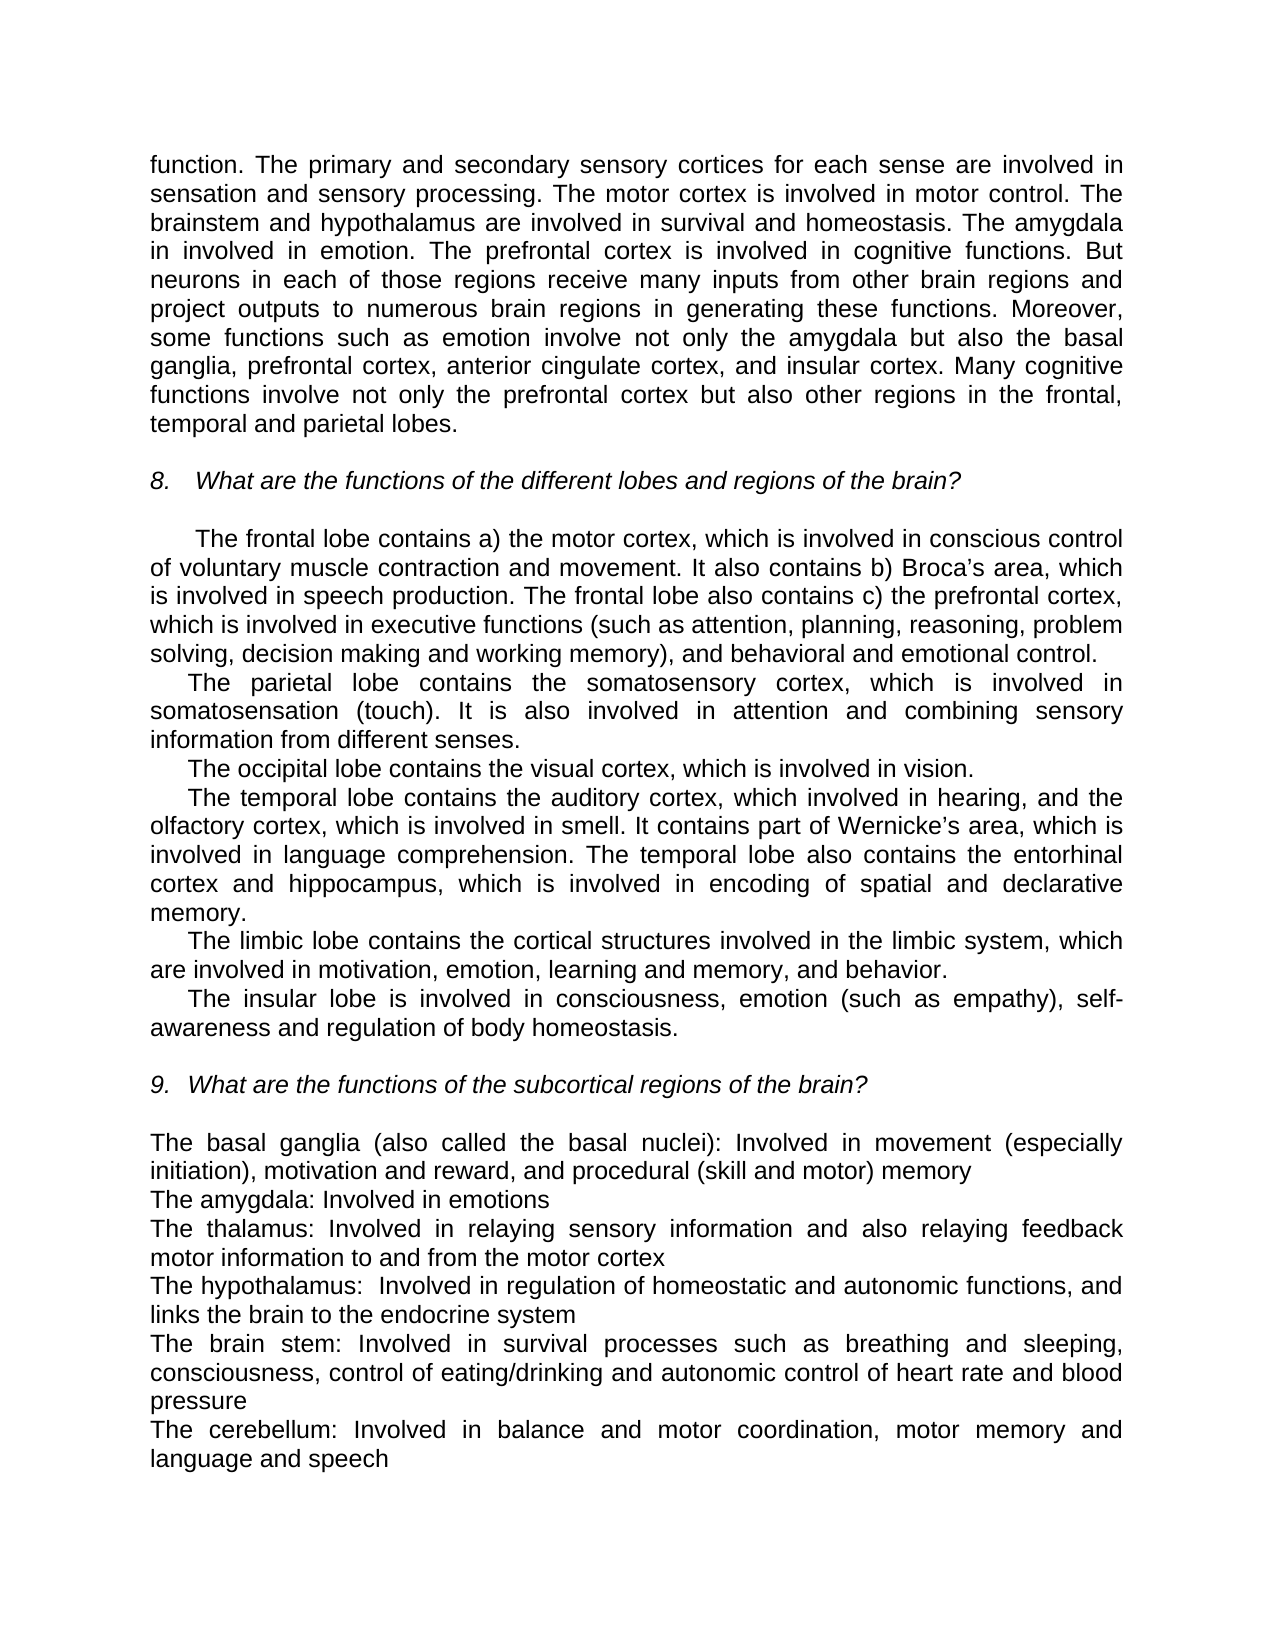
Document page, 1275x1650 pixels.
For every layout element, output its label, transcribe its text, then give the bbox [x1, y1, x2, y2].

text The insular lobe is involved in consciousness, emotion (such as empathy), self-awareness and regulation of body homeostasis. [150, 984, 1125, 1041]
list What are the functions of the different lobes and regions of the brain? [150, 466, 1125, 495]
text The thalamus: Involved in relaying sensory information and also relaying feedback motor information to and from the motor cortex [150, 1214, 1125, 1271]
text The occipital lobe contains the visual cortex, which is involved in vision. [150, 754, 1125, 782]
text The basal ganglia (also called the basal nuclei): Involved in movement (especially initiation), motivation and reward, and procedural (skill and motor) memory [150, 1127, 1125, 1185]
text The hypothalamus: Involved in regulation of homeostatic and autonomic functions, and links the brain to the endocrine system [150, 1271, 1125, 1329]
text The temporal lobe contains the auditory cortex, which involved in hearing, and the olfactory cortex, which is involved in smell. It contains part of Wernicke’s area, which is involved in language comprehension. The temporal lobe also contains the entorhinal cortex and hippocampus, which is involved in encoding of spatial and declarative memory. [150, 782, 1125, 926]
list What are the functions of the subcortical regions of the brain? [150, 1070, 1125, 1099]
text The amygdala: Involved in emotions [150, 1185, 1125, 1214]
text The limbic lobe contains the cortical structures involved in the limbic system, which are involved in motivation, emotion, learning and memory, and behavior. [150, 926, 1125, 984]
text The frontal lobe contains a) the motor cortex, which is involved in conscious control of voluntary muscle contraction and movement. It also contains b) Broca’s area, which is involved in speech production. The frontal lobe also contains c) the prefrontal cortex, which is involved in executive functions (such as attention, planning, reasoning, problem solving, decision making and working memory), and behavioral and emotional control. [150, 524, 1125, 667]
text The cerebellum: Involved in balance and motor coordination, motor memory and language and speech [150, 1415, 1125, 1472]
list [150, 150, 1125, 437]
text The parietal lobe contains the somatosensory cortex, which is involved in somatosensation (touch). It is also involved in attention and combining sensory information from different senses. [150, 667, 1125, 754]
text The brain stem: Involved in survival processes such as breathing and sleeping, consciousness, control of eating/drinking and autonomic control of heart rate and blood pressure [150, 1329, 1125, 1415]
